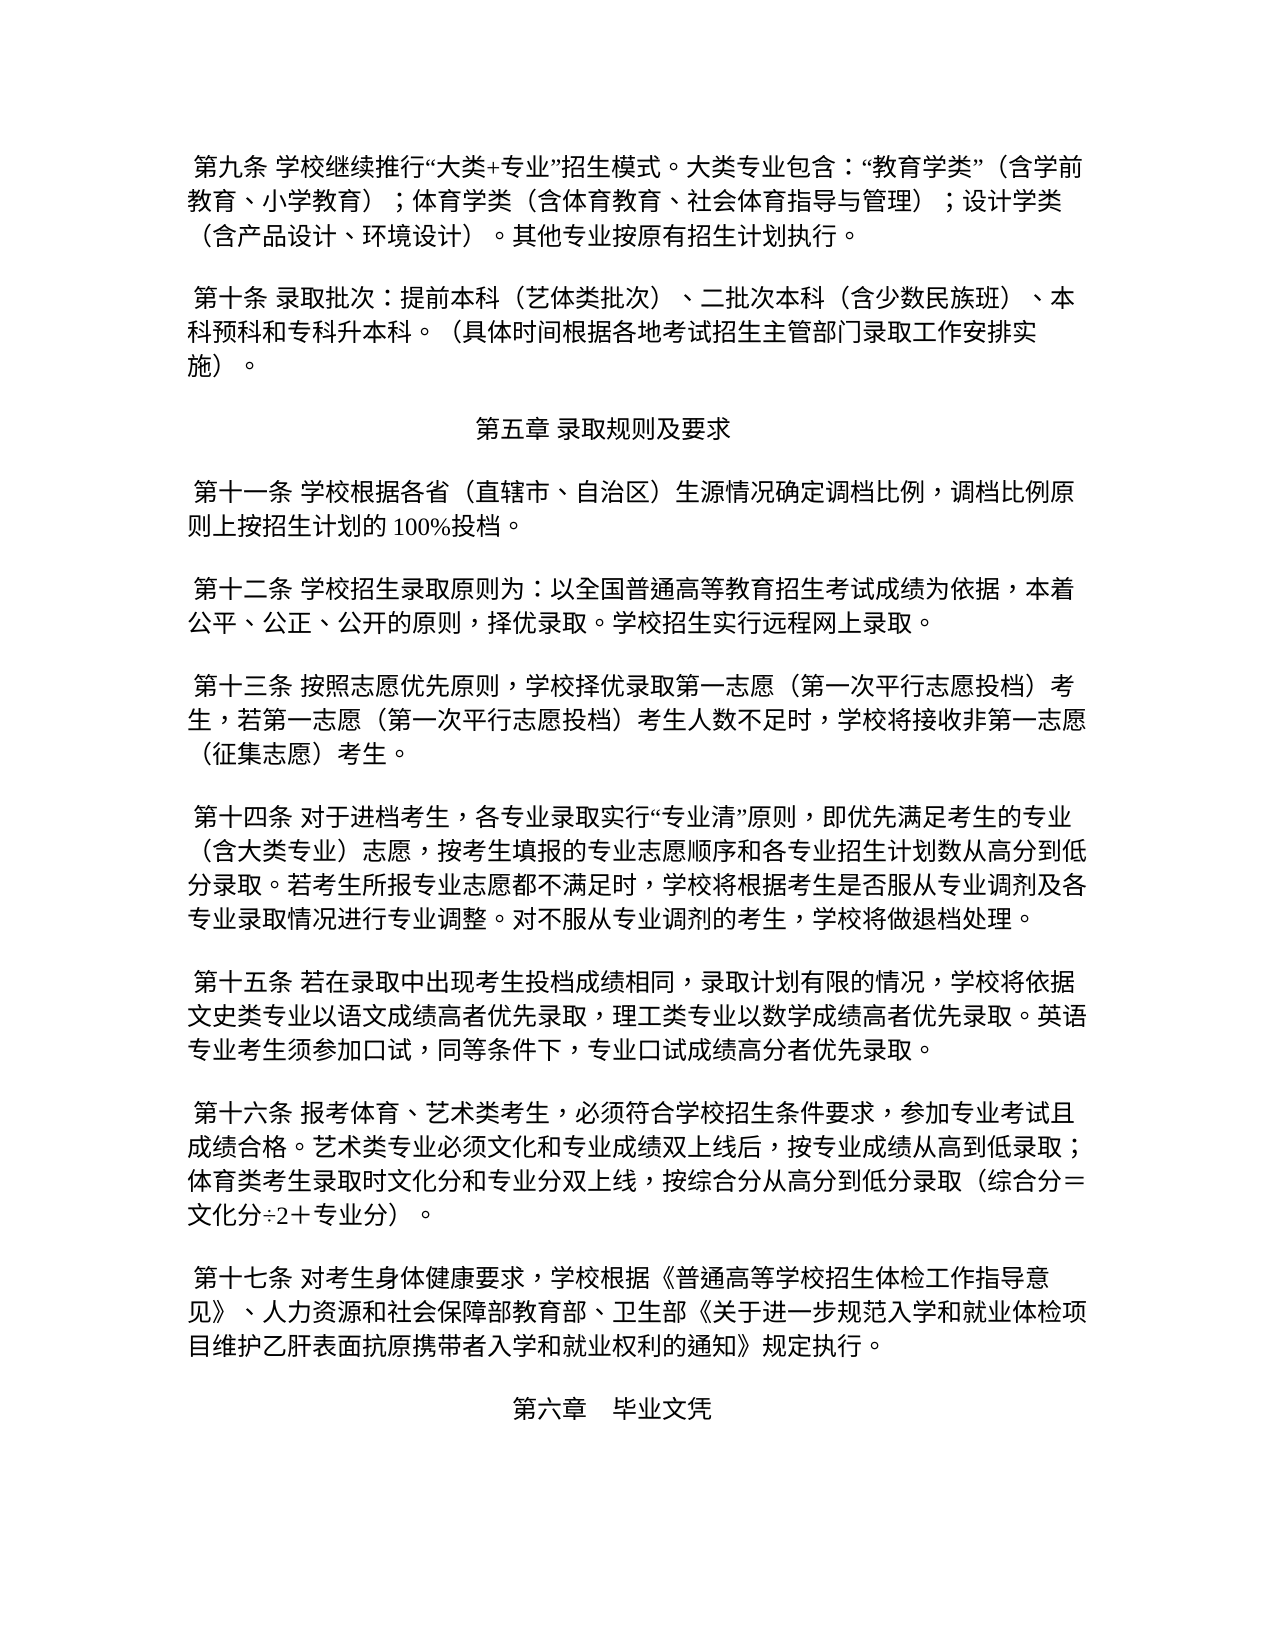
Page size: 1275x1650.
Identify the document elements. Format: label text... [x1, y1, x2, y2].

text 第十七条 对考生身体健康要求，学校根据《普通高等学校招生体检工作指导意见》、人力资源和社会保障部教育部、卫生部《关于进一步规范入学和就业体检项目维护乙肝表面抗原携带者入学和就业权利的通知》规定执行。 [187, 1260, 1087, 1362]
text 第六章 毕业文凭 [187, 1391, 1087, 1425]
text 第九条 学校继续推行“大类+专业”招生模式。大类专业包含：“教育学类”（含学前教育、小学教育）；体育学类（含体育教育、社会体育指导与管理）；设计学类（含产品设计、环境设计）。其他专业按原有招生计划执行。 [187, 150, 1087, 252]
text 第十条 录取批次：提前本科（艺体类批次）、二批次本科（含少数民族班）、本科预科和专科升本科。（具体时间根据各地考试招生主管部门录取工作安排实施）。 [187, 281, 1087, 383]
text 第十三条 按照志愿优先原则，学校择优录取第一志愿（第一次平行志愿投档）考生，若第一志愿（第一次平行志愿投档）考生人数不足时，学校将接收非第一志愿（征集志愿）考生。 [187, 668, 1087, 771]
text 第十五条 若在录取中出现考生投档成绩相同，录取计划有限的情况，学校将依据文史类专业以语文成绩高者优先录取，理工类专业以数学成绩高者优先录取。英语专业考生须参加口试，同等条件下，专业口试成绩高分者优先录取。 [187, 964, 1087, 1067]
text 第五章 录取规则及要求 [187, 412, 1087, 446]
text 第十六条 报考体育、艺术类考生，必须符合学校招生条件要求，参加专业考试且成绩合格。艺术类专业必须文化和专业成绩双上线后，按专业成绩从高到低录取；体育类考生录取时文化分和专业分双上线，按综合分从高分到低分录取（综合分＝文化分÷2＋专业分）。 [187, 1095, 1087, 1232]
text 第十四条 对于进档考生，各专业录取实行“专业清”原则，即优先满足考生的专业（含大类专业）志愿，按考生填报的专业志愿顺序和各专业招生计划数从高分到低分录取。若考生所报专业志愿都不满足时，学校将根据考生是否服从专业调剂及各专业录取情况进行专业调整。对不服从专业调剂的考生，学校将做退档处理。 [187, 799, 1087, 936]
text 第十一条 学校根据各省（直辖市、自治区）生源情况确定调档比例，调档比例原则上按招生计划的100%投档。 [187, 475, 1087, 543]
text 第十二条 学校招生录取原则为：以全国普通高等教育招生考试成绩为依据，本着公平、公正、公开的原则，择优录取。学校招生实行远程网上录取。 [187, 572, 1087, 640]
